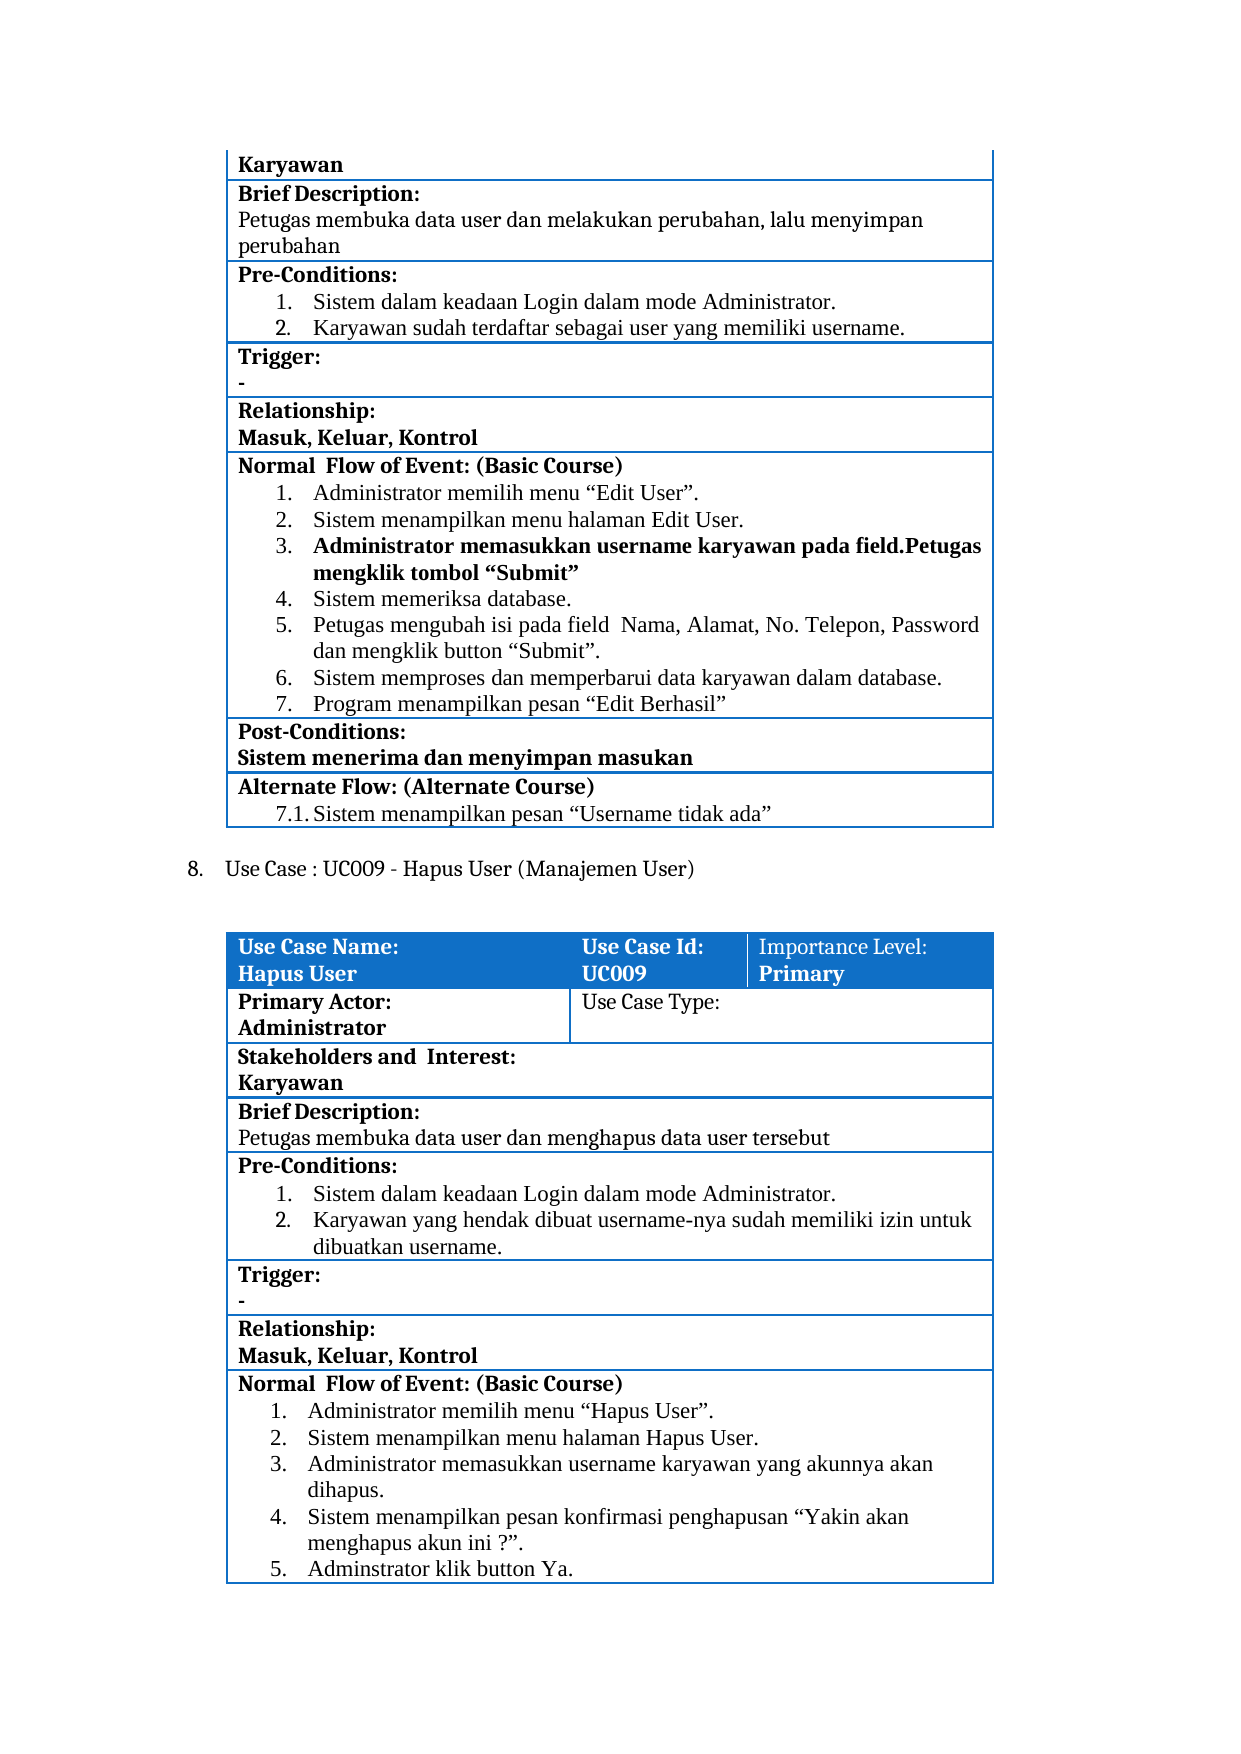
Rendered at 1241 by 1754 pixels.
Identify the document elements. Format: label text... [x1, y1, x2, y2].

table_cell Stakeholders and Interest: Karyawan [228, 1044, 992, 1096]
table_cell Normal Flow of Event: (Basic Course) Administrator memilih menu “Edit User”. Sistem menampilkan menu halaman Edit User. Administrator memasukkan username karyawan pada field.Petugas mengklik tombol “Submit” Sistem memeriksa database. Petugas mengubah isi pada field Nama, Alamat, No. Telepon, Password dan mengklik button “Submit”. Sistem memproses dan memperbarui data karyawan dalam database. Program menampilkan pesan “Edit Berhasil” [228, 453, 992, 717]
table_cell Pre-Conditions: Sistem dalam keadaan Login dalam mode Administrator. Karyawan yang hendak dibuat username-nya sudah memiliki izin untuk dibuatkan username. [228, 1153, 992, 1259]
list Use Case : UC009 - Hapus User (Manajemen User) [187, 856, 1090, 882]
table_cell Relationship: Masuk, Keluar, Kontrol [228, 398, 992, 451]
table_header Importance Level: Primary [748, 934, 992, 987]
table_cell Primary Actor: Administrator [228, 989, 569, 1042]
table_cell Alternate Flow: (Alternate Course) Sistem menampilkan pesan “Username tidak ada” [228, 774, 992, 826]
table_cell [228, 1371, 992, 1582]
table_cell Use Case Type: [571, 989, 992, 1042]
table_cell Trigger: - [228, 1261, 992, 1314]
table_header Use Case Name: Hapus User [228, 934, 570, 987]
table_cell Post-Conditions: Sistem menerima dan menyimpan masukan [228, 719, 992, 771]
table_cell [228, 150, 992, 178]
table_cell Relationship: Masuk, Keluar, Kontrol [228, 1316, 992, 1369]
table_cell Brief Description: Petugas membuka data user dan menghapus data user tersebut [228, 1099, 992, 1151]
table_cell Brief Description: Petugas membuka data user dan melakukan perubahan, lalu menyimpan perubahan [228, 181, 992, 259]
table_cell Trigger: - [228, 344, 992, 396]
table_cell Pre-Conditions: Sistem dalam keadaan Login dalam mode Administrator. Karyawan sudah terdaftar sebagai user yang memiliki username. [228, 262, 992, 341]
table_header Use Case Id: UC009 [570, 934, 747, 987]
